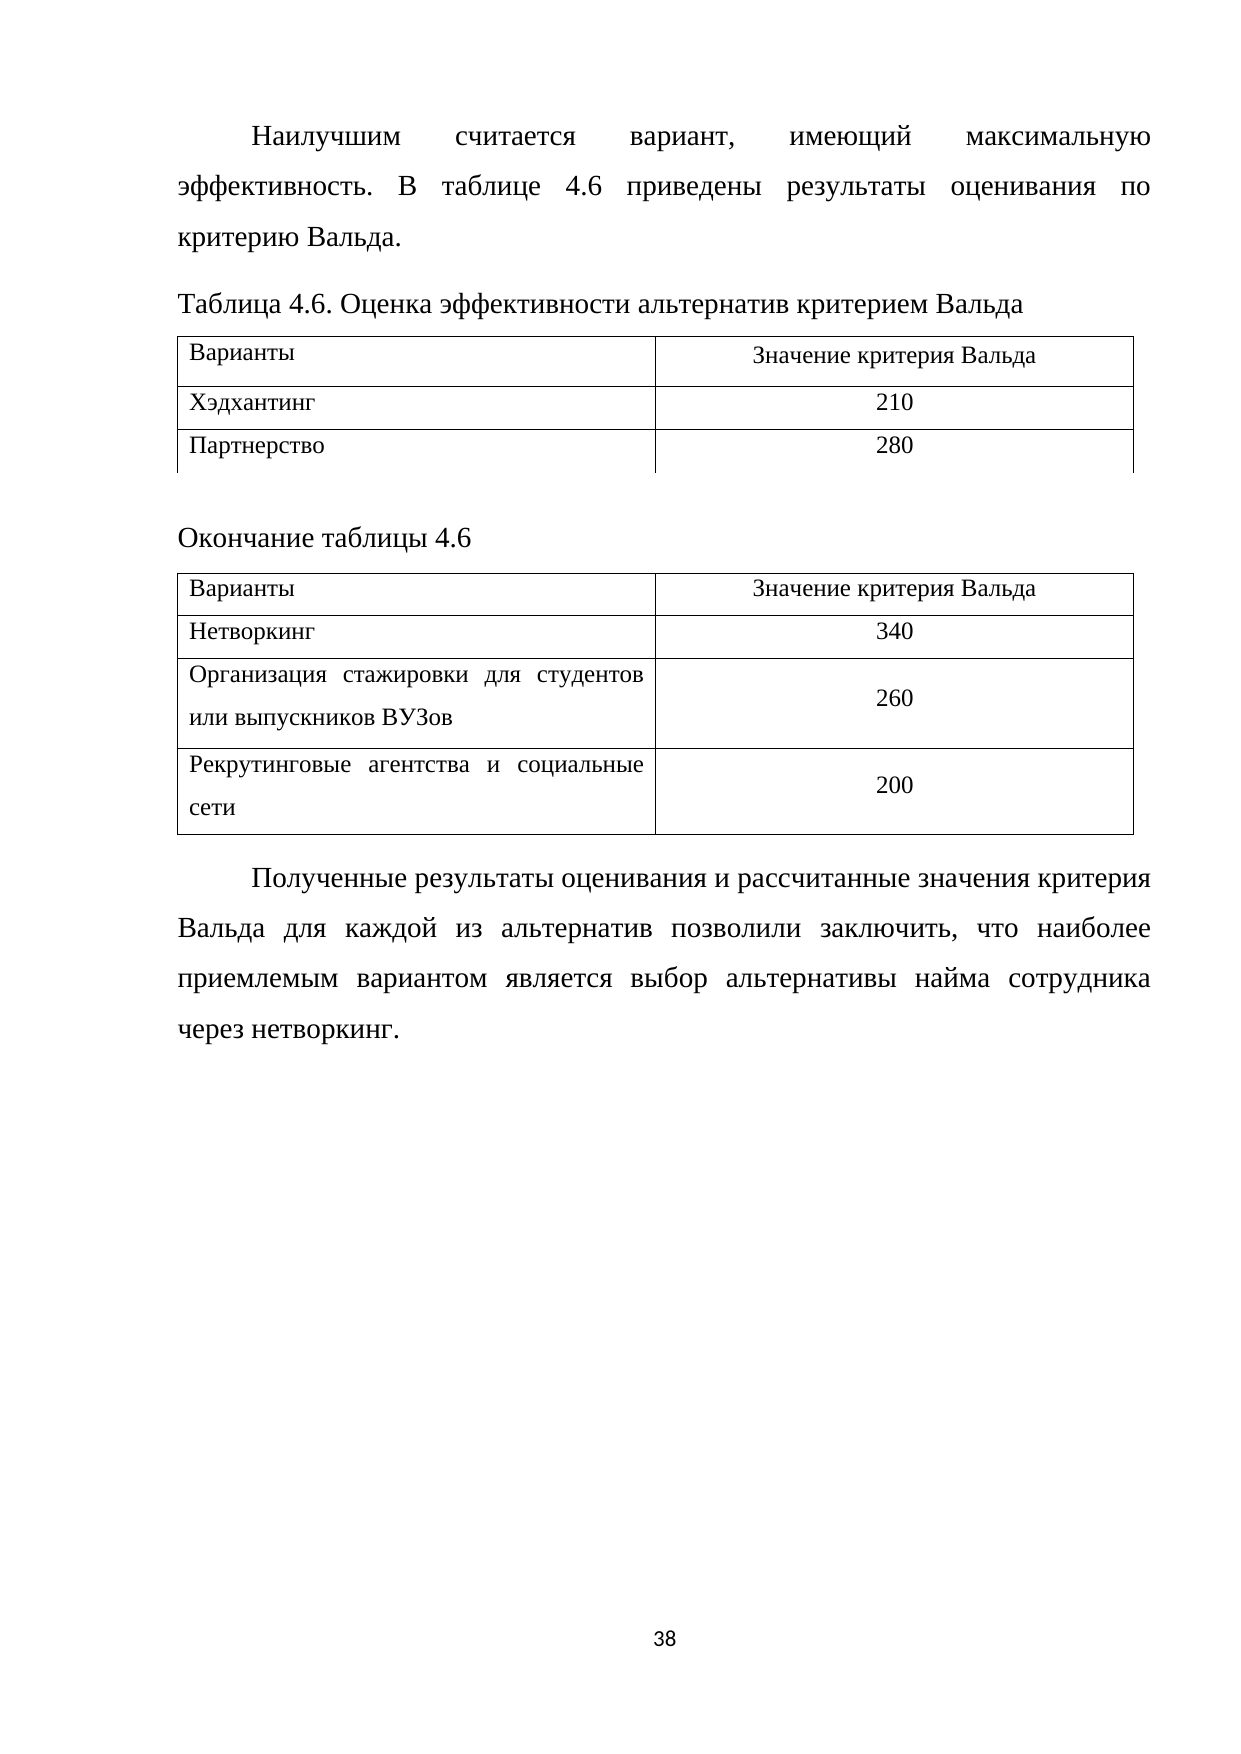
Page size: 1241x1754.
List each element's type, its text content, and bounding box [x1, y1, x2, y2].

table_cell Хэдхантинг [178, 387, 655, 429]
text Наилучшим считается вариант, имеющий максимальную эффективность. В таблице 4.6 приведены результаты оценивания по критерию Вальда. [177, 118, 1152, 252]
table_cell Партнерство [178, 430, 655, 473]
table_cell Рекрутинговые агентства и социальные сети [178, 749, 655, 834]
table_cell 210 [656, 387, 1133, 429]
table_cell 340 [656, 616, 1133, 658]
table_header Значение критерия Вальда [656, 337, 1133, 386]
table_cell Организация стажировки для студентов или выпускников ВУЗов [178, 659, 655, 748]
table_header Значение критерия Вальда [656, 574, 1133, 615]
text Полученные результаты оценивания и рассчитанные значения критерия Вальда для каждой из альтернатив позволили заключить, что наиболее приемлемым вариантом является выбор альтернативы найма сотрудника через нетворкинг. [177, 860, 1152, 1044]
table_header Варианты [178, 574, 655, 615]
table_cell 200 [656, 749, 1133, 834]
text Таблица 4.6. Оценка эффективности альтернатив критерием Вальда [177, 286, 1152, 319]
table_cell 260 [656, 659, 1133, 748]
text Окончание таблицы 4.6 [177, 520, 1152, 553]
table_cell Нетворкинг [178, 616, 655, 658]
table_header Варианты [178, 337, 655, 386]
table_cell 280 [656, 430, 1133, 473]
